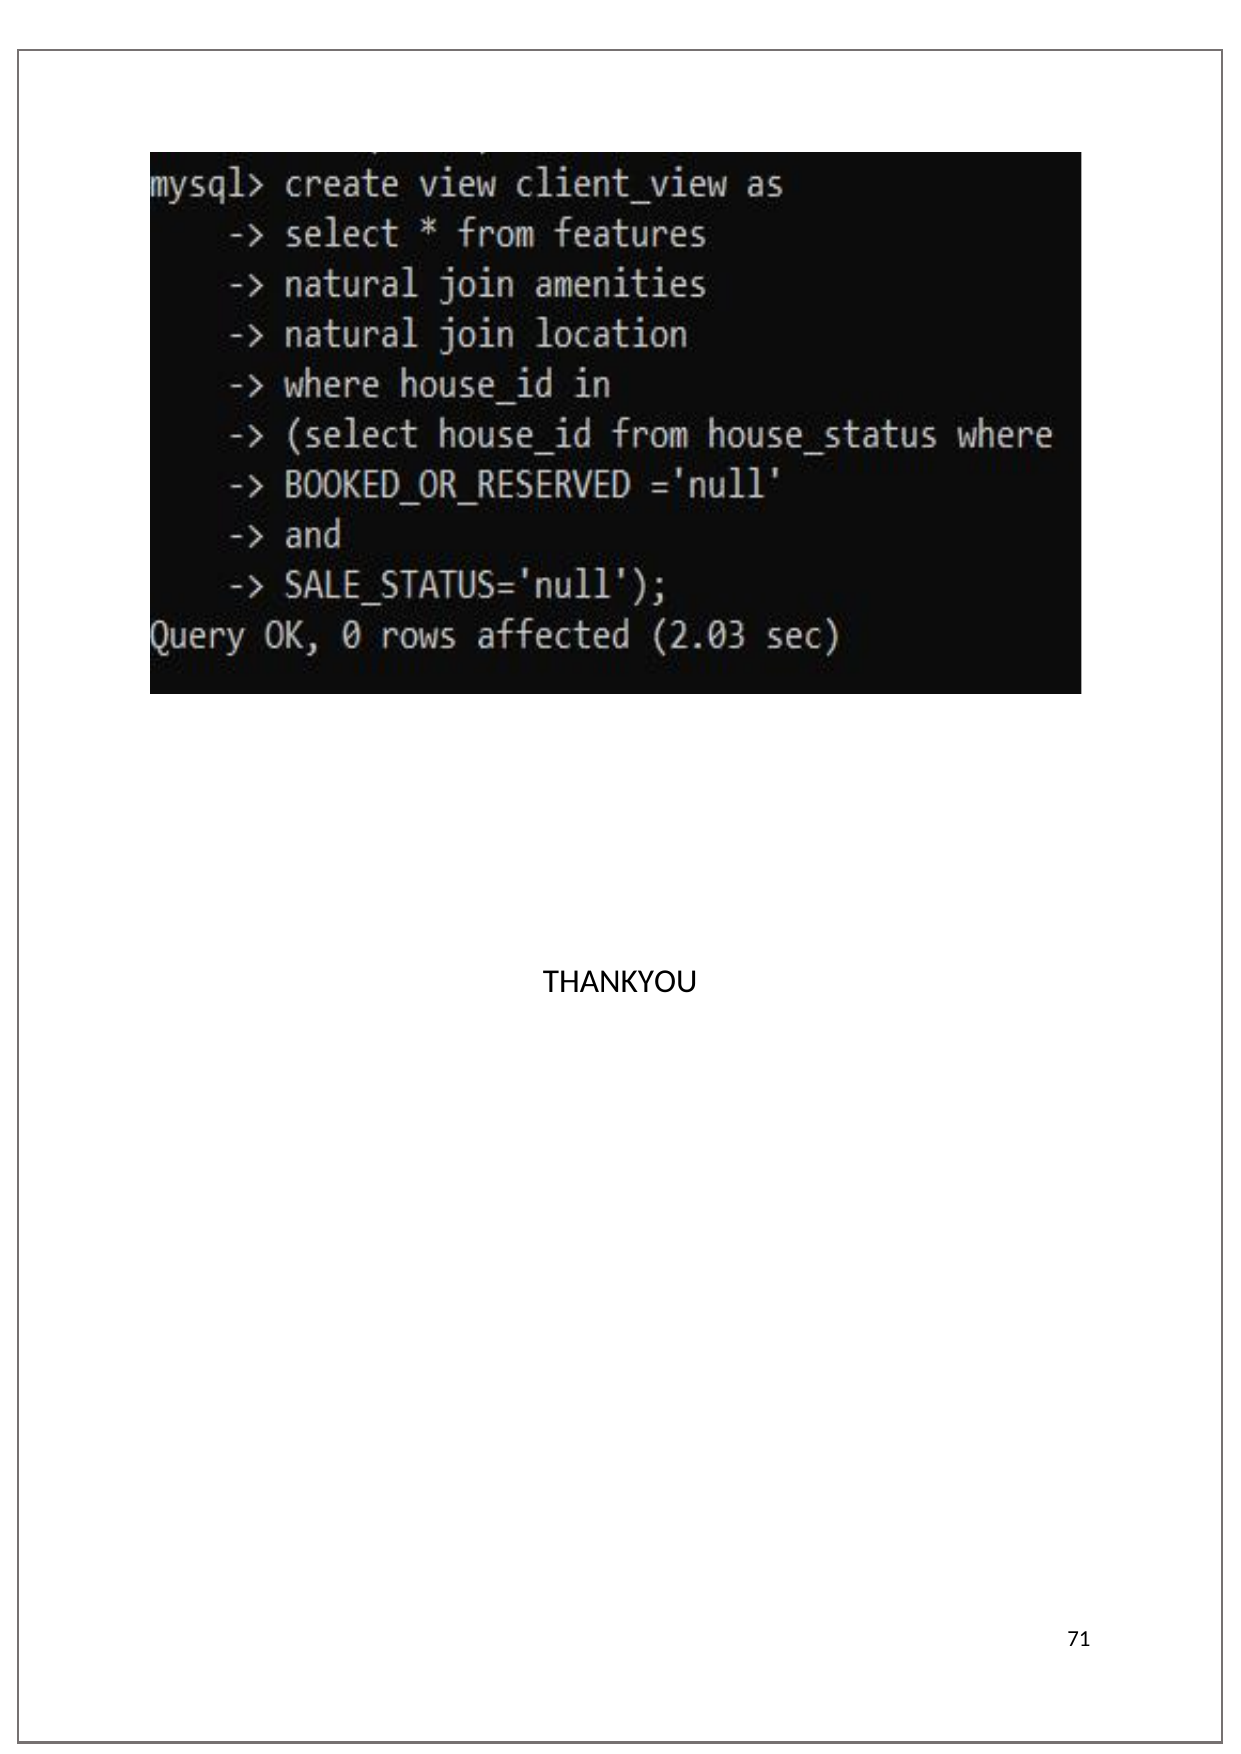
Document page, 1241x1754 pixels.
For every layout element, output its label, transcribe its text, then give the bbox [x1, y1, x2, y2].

picture [150, 152, 1082, 694]
text THANKYOU [150, 961, 1090, 1001]
